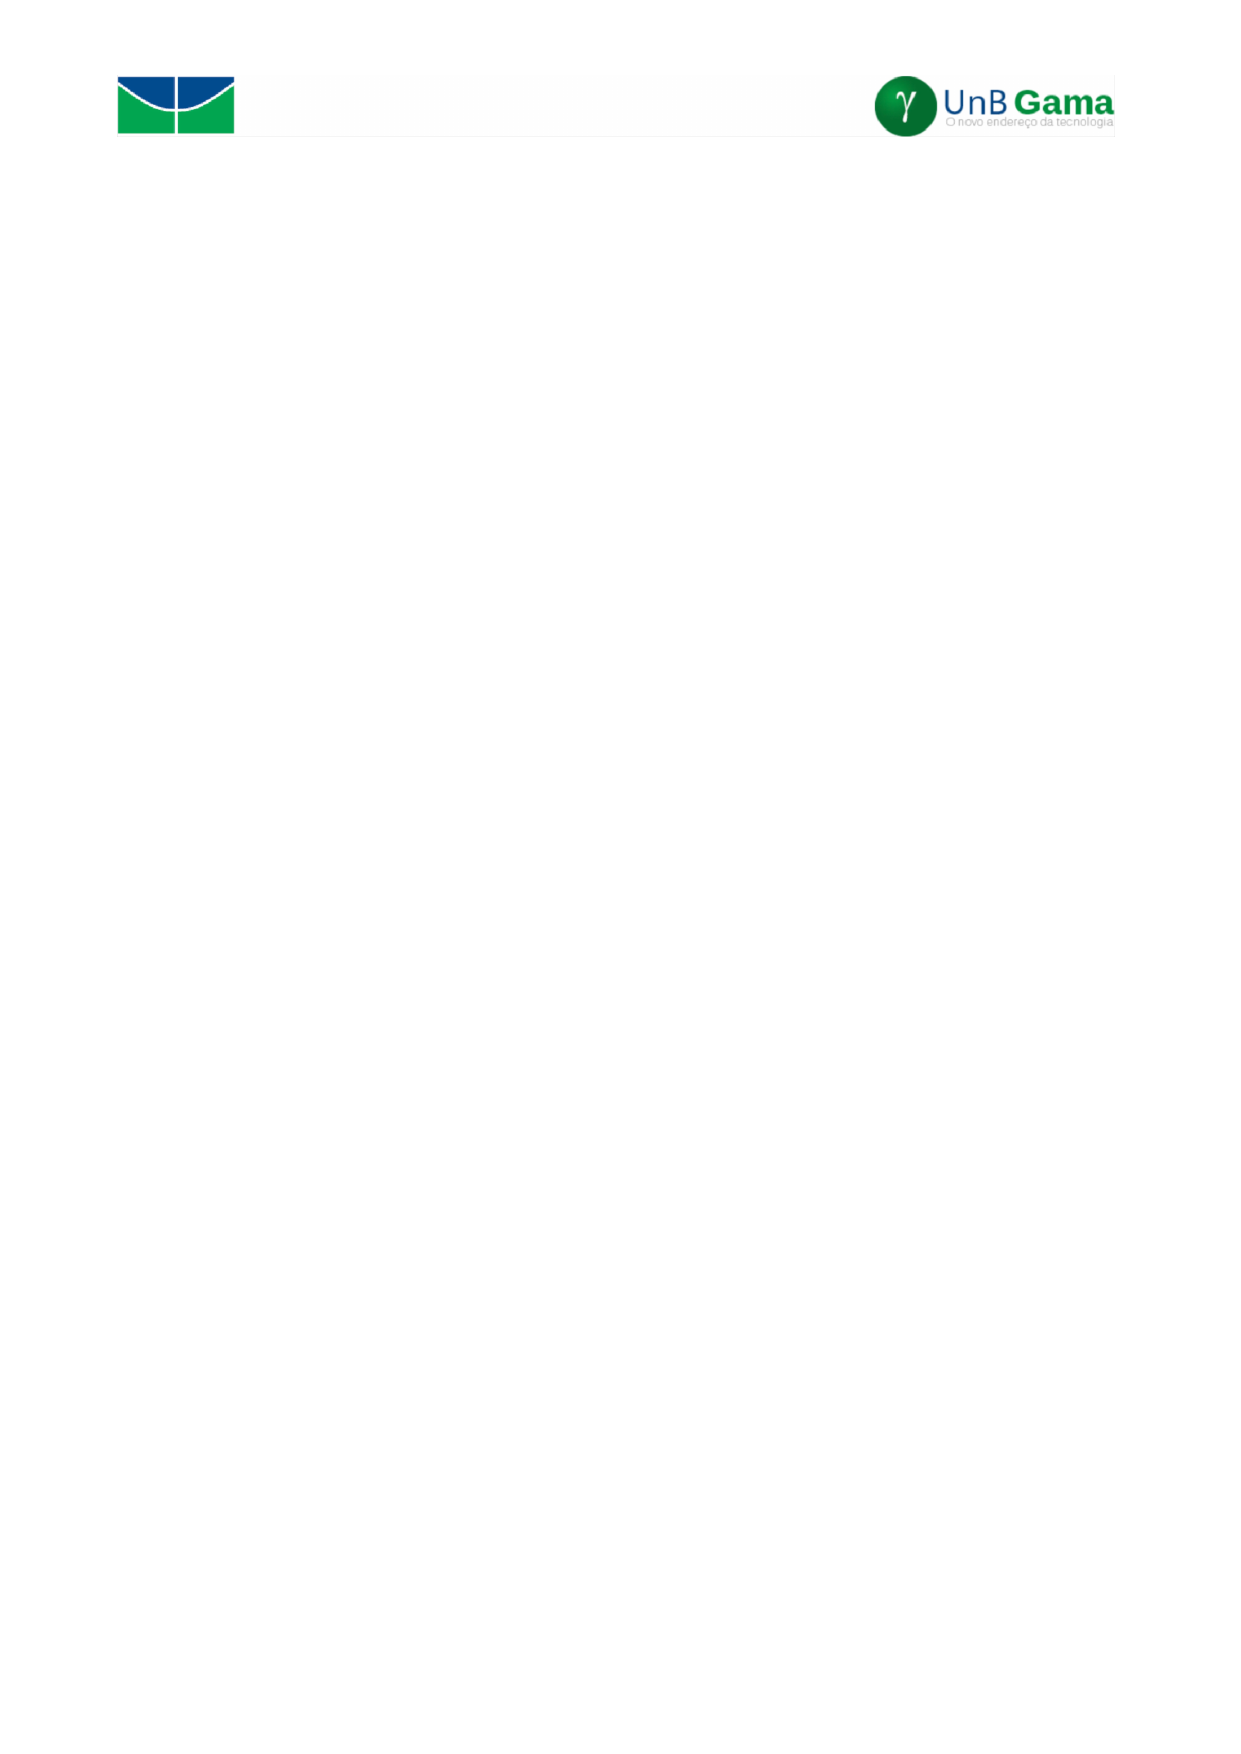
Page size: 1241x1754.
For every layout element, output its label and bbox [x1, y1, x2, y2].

picture [117, 75, 1123, 139]
